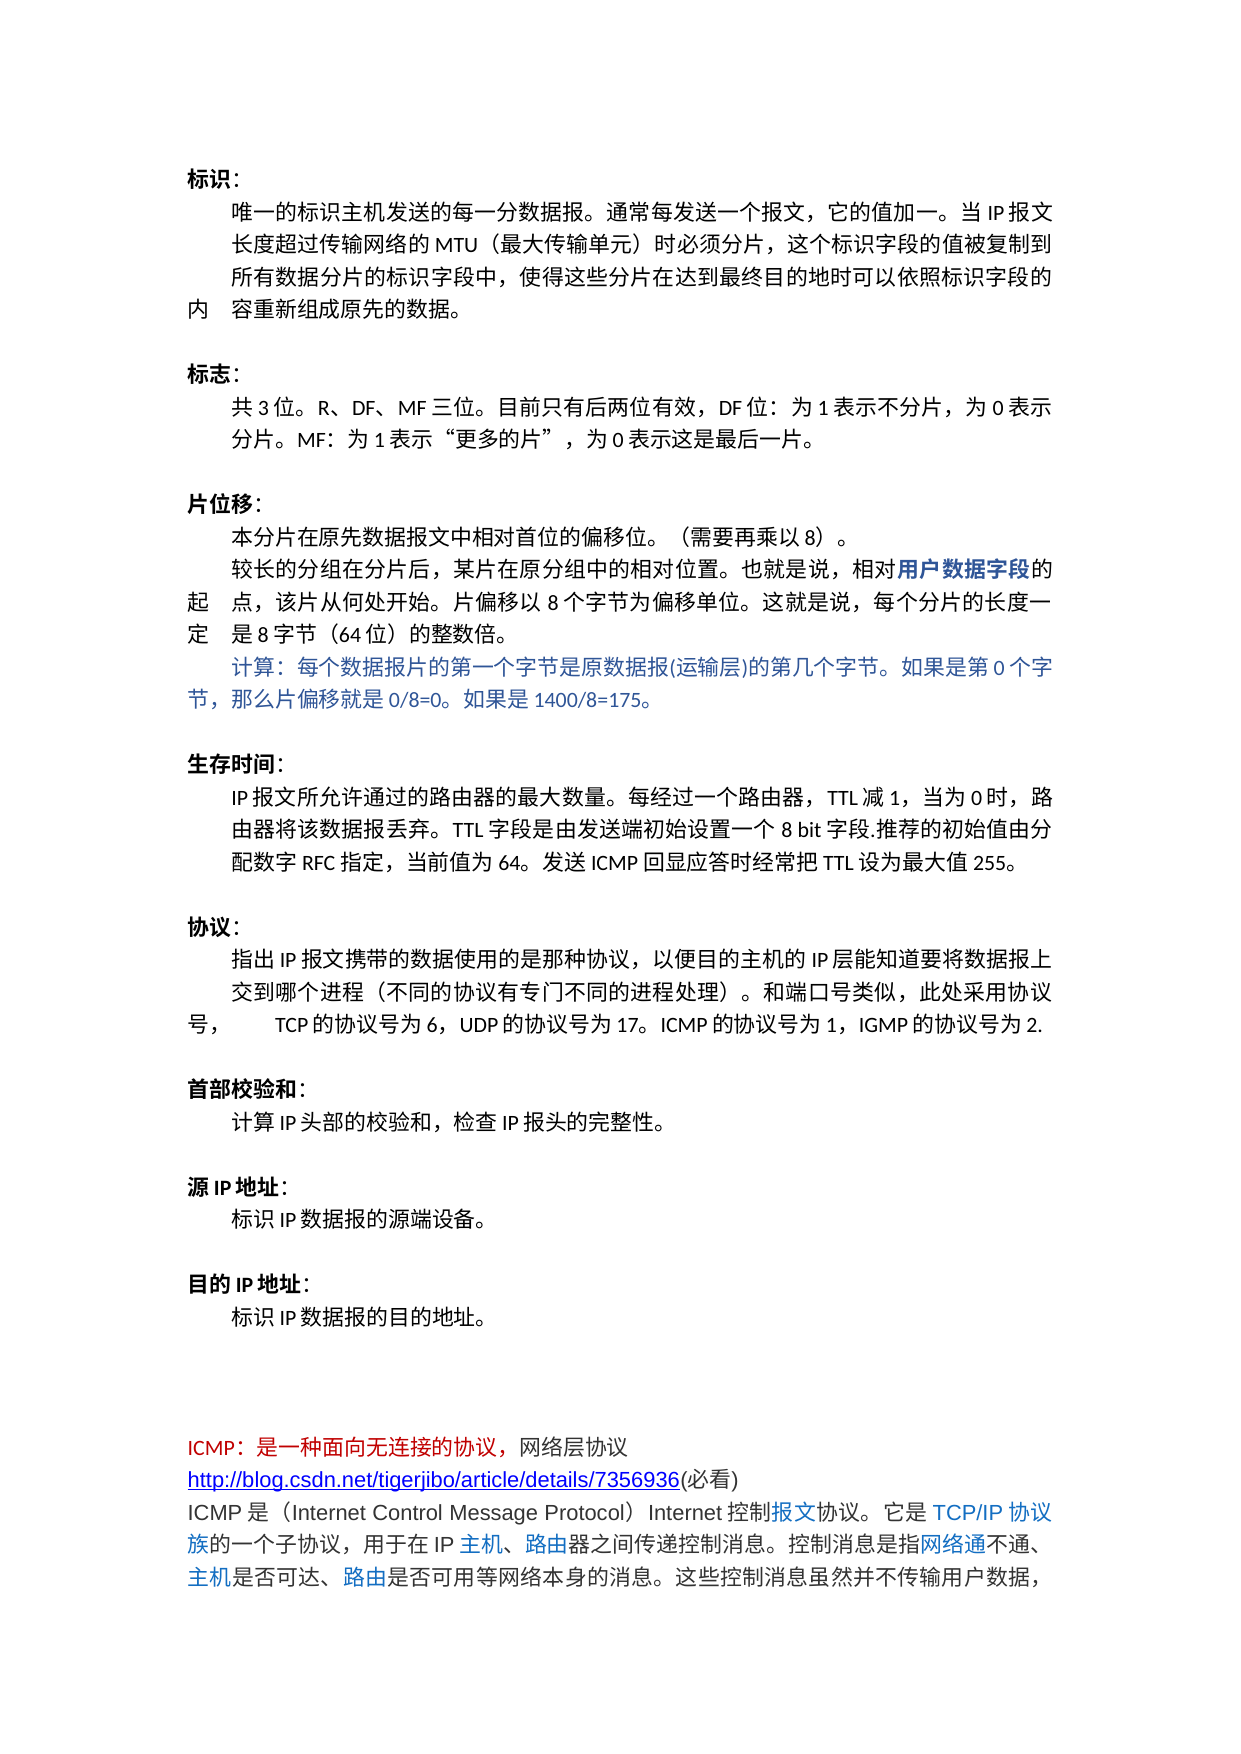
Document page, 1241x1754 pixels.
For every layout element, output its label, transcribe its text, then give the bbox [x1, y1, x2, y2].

text http://blog.csdn.net/tigerjibo/article/details/7356936(必看) [187, 1462, 1053, 1494]
text 指出IP报文携带的数据使用的是那种协议，以便目的主机的IP层能知道要将数据报上 交到哪个进程（不同的协议有专门不同的进程处理）。和端口号类似，此处采用协议号， TCP的协议号为6，UDP的协议号为17。ICMP的协议号为1，IGMP的协议号为2. [187, 942, 1053, 1039]
text 标识IP数据报的源端设备。 [187, 1202, 1053, 1234]
text 计算IP头部的校验和，检查IP报头的完整性。 [187, 1104, 1053, 1137]
text 唯一的标识主机发送的每一分数据报。通常每发送一个报文，它的值加一。当IP报文 长度超过传输网络的MTU（最大传输单元）时必须分片，这个标识字段的值被复制到 所有数据分片的标识字段中，使得这些分片在达到最终目的地时可以依照标识字段的内 容重新组成原先的数据。 [187, 194, 1053, 324]
text 计算：每个数据报片的第一个字节是原数据报(运输层)的第几个字节。如果是第0个字节，那么片偏移就是0/8=0。如果是1400/8=175。 [187, 649, 1053, 714]
text IP报文所允许通过的路由器的最大数量。每经过一个路由器，TTL减1，当为0时，路 由器将该数据报丢弃。TTL 字段是由发送端初始设置一个 8 bit字段.推荐的初始值由分 配数字 RFC 指定，当前值为 64。发送 ICMP 回显应答时经常把 TTL 设为最大值 255。 [187, 779, 1053, 877]
text 标识： [187, 162, 1053, 194]
text 较长的分组在分片后，某片在原分组中的相对位置。也就是说，相对用户数据字段的起 点，该片从何处开始。片偏移以8个字节为偏移单位。这就是说，每个分片的长度一定 是8字节（64位）的整数倍。 [187, 552, 1053, 649]
text 标志： [187, 357, 1053, 389]
text 协议： [187, 909, 1053, 942]
text 标识IP数据报的目的地址。 [187, 1299, 1053, 1332]
text 首部校验和： [187, 1072, 1053, 1104]
text ICMP：是一种面向无连接的协议，网络层协议 [187, 1429, 1053, 1462]
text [187, 1494, 1053, 1592]
text 生存时间： [187, 747, 1053, 779]
text 本分片在原先数据报文中相对首位的偏移位。（需要再乘以8）。 [187, 519, 1053, 552]
text 源IP地址： [187, 1169, 1053, 1202]
text 片位移： [187, 487, 1053, 519]
text 目的IP地址： [187, 1267, 1053, 1299]
text 共3位。R、DF、MF三位。目前只有后两位有效，DF位：为1表示不分片，为0表示 分片。MF：为1表示“更多的片”，为0表示这是最后一片。 [187, 389, 1053, 454]
